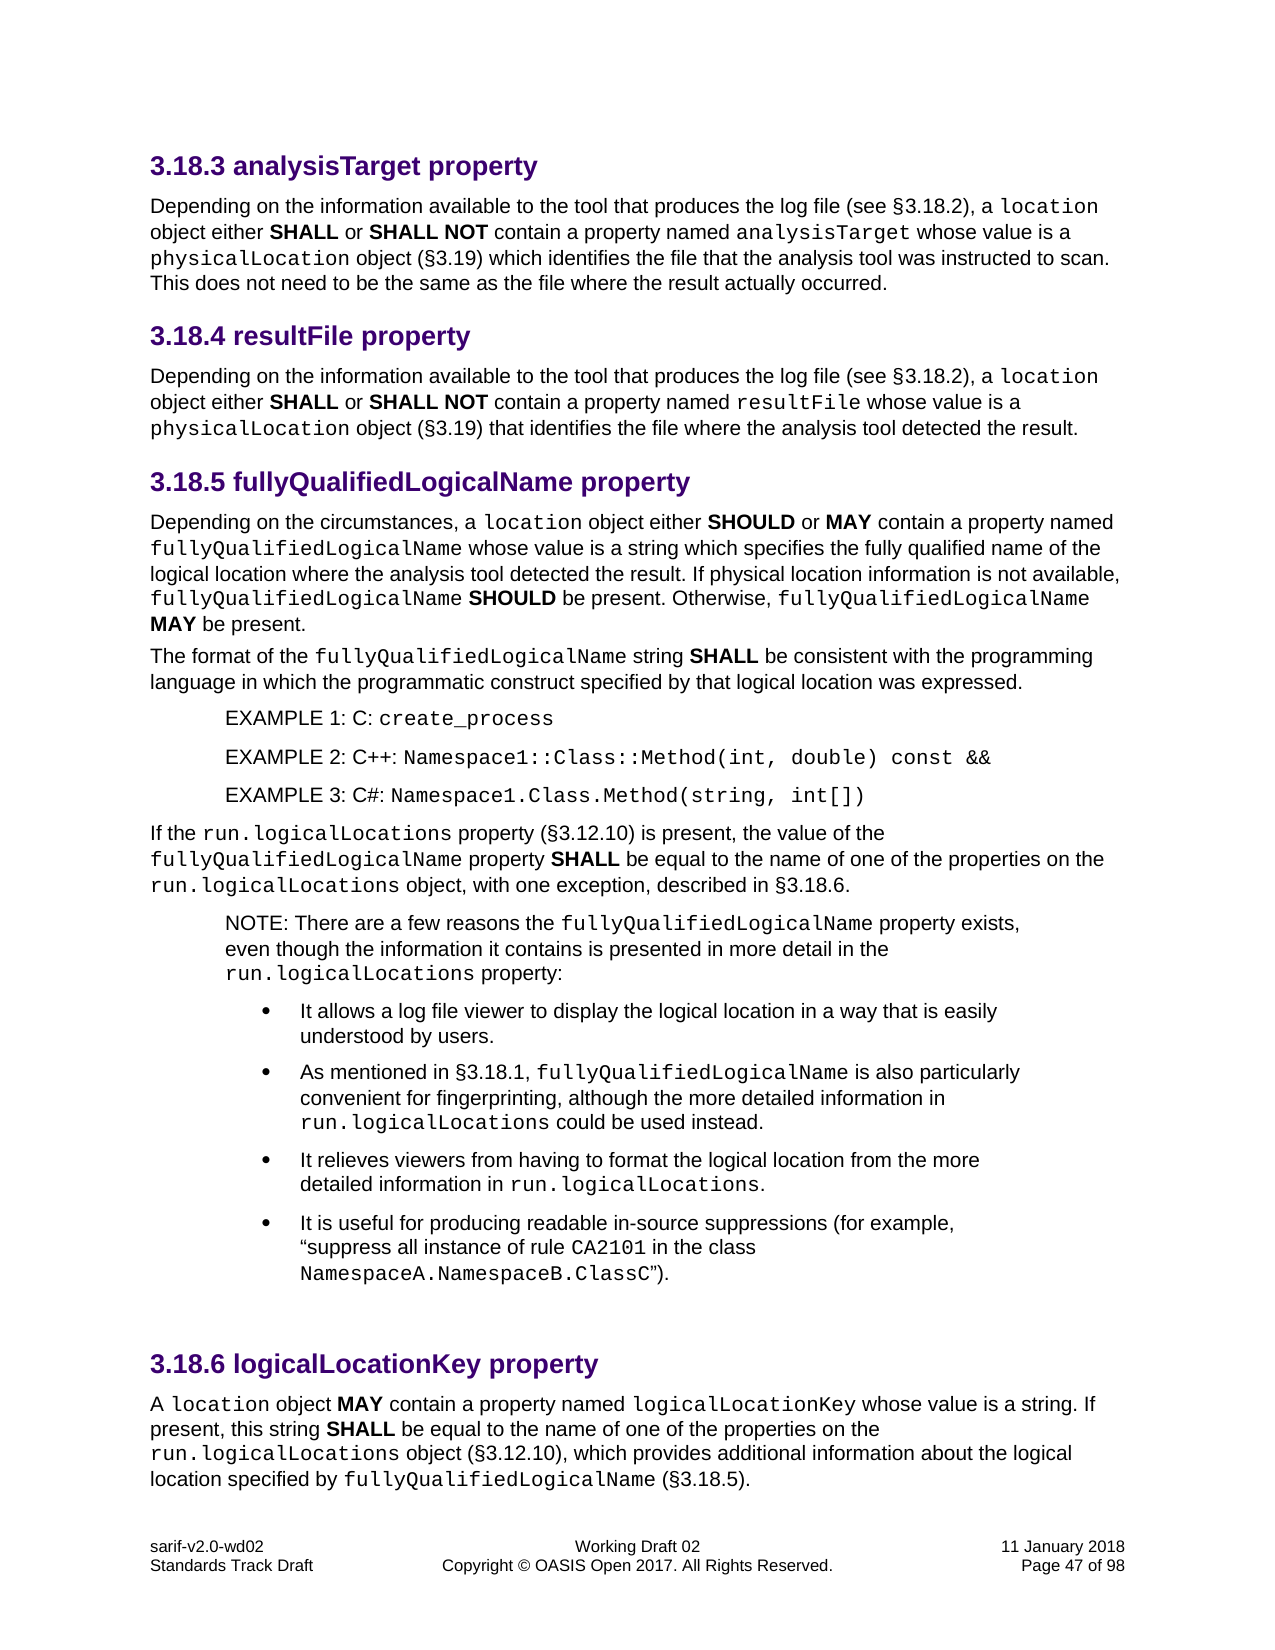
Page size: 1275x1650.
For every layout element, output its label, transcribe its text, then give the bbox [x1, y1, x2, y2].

text The format of the fullyQualifiedLogicalName string SHALL be consistent with the programming language in which the programmatic construct specified by that logical location was expressed. [150, 644, 1125, 694]
subtitle fullyQualifiedLogicalName property [150, 466, 1125, 498]
list As mentioned in §3.18.1, fullyQualifiedLogicalName is also particularly convenient for fingerprinting, although the more detailed information in run.logicalLocations could be used instead. [262, 1060, 1050, 1136]
text Depending on the information available to the tool that produces the log file (see §3.18.2), a location object either SHALL or SHALL NOT contain a property named resultFile whose value is a physicalLocation object (§3.19) that identifies the file where the analysis tool detected the result. [150, 364, 1125, 441]
list It relieves viewers from having to format the logical location from the more detailed information in run.logicalLocations. [262, 1148, 1050, 1198]
text Depending on the circumstances, a location object either SHOULD or MAY contain a property named fullyQualifiedLogicalName whose value is a string which specifies the fully qualified name of the logical location where the analysis tool detected the result. If physical location information is not available, fullyQualifiedLogicalName SHOULD be present. Otherwise, fullyQualifiedLogicalName MAY be present. [150, 510, 1125, 636]
text EXAMPLE 1: C: create_process [225, 706, 1050, 732]
subtitle resultFile property [150, 320, 1125, 351]
text NOTE: There are a few reasons the fullyQualifiedLogicalName property exists, even though the information it contains is presented in more detail in the run.logicalLocations property: [225, 911, 1050, 987]
subtitle logicalLocationKey property [150, 1348, 1125, 1379]
text EXAMPLE 3: C#: Namespace1.Class.Method(string, int[]) [225, 783, 1050, 809]
text If the run.logicalLocations property (§3.12.10) is present, the value of the fullyQualifiedLogicalName property SHALL be equal to the name of one of the properties on the run.logicalLocations object, with one exception, described in §3.18.6. [150, 821, 1125, 899]
text Depending on the information available to the tool that produces the log file (see §3.18.2), a location object either SHALL or SHALL NOT contain a property named analysisTarget whose value is a physicalLocation object (§3.19) which identifies the file that the analysis tool was instructed to scan. This does not need to be the same as the file where the result actually occurred. [150, 194, 1125, 295]
list It allows a log file viewer to display the logical location in a way that is easily understood by users. [262, 999, 1050, 1047]
text EXAMPLE 2: C++: Namespace1::Class::Method(int, double) const && [225, 744, 1050, 770]
subtitle analysisTarget property [150, 150, 1125, 181]
